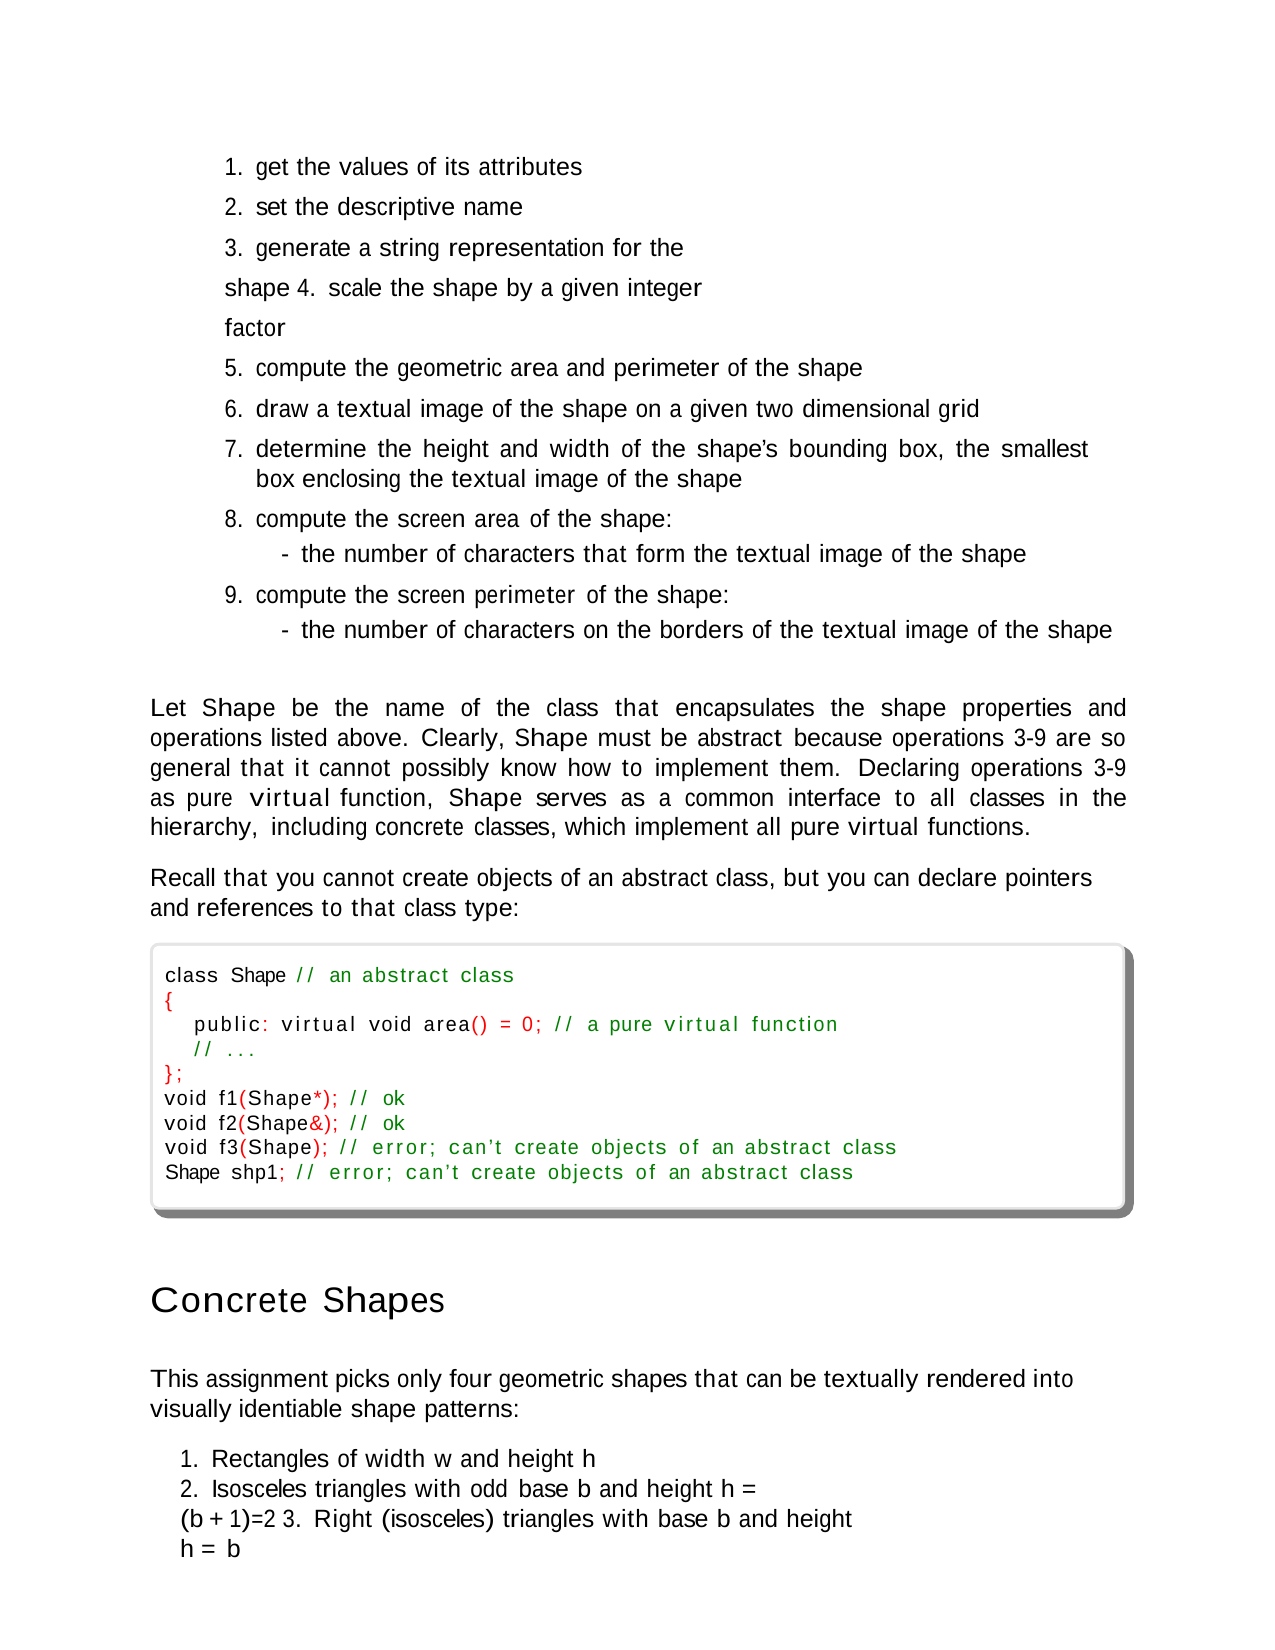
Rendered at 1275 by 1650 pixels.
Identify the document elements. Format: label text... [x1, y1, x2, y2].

text - the number of characters that form the textual image of the shape [281, 539, 1188, 568]
text Concrete Shapes [150, 1279, 1188, 1320]
text void f1(Shape*); // ok void f2(Shape&); // ok [159, 1086, 404, 1134]
text void f3(Shape); // error; can’t create objects of an abstract class Shape shp1; // error; can’t create objects of an abstract class [165, 1135, 901, 1184]
text public: virtual void area() = 0; // a pure virtual function // ... [194, 1012, 843, 1061]
text 9. compute the screen perimeter of the shape: [224, 580, 1188, 608]
text 8. compute the screen area of the shape: [224, 504, 1188, 533]
text 1. Rectangles of width w and height h [180, 1444, 1188, 1473]
text 7. determine the height and width of the shape’s bounding box, the smallest box enclosing the textual image of the shape [224, 434, 1132, 493]
text class Shape // an abstract class { [165, 963, 519, 1011]
text - the number of characters on the borders of the textual image of the shape [281, 615, 1188, 644]
text Let Shape be the name of the class that encapsulates the shape properties and operations listed above. Clearly, Shape must be abstract because operations 3-9 are so general that it cannot possibly know how to implement them. Declaring operations 3-9 as pure virtual function, Shape serves as a common interface to all classes in the hierarchy, including concrete classes, which implement all pure virtual functions. [150, 693, 1127, 841]
text 3. generate a string representation for the shape 4. scale the shape by a given integer factor [224, 233, 748, 342]
text 2. Isosceles triangles with odd base b and height h = (b+1)=2 3. Right (isosceles) triangles with base b and height h = b [180, 1474, 853, 1563]
text This assignment picks only four geometric shapes that can be textually rendered into visually identiable shape patterns: [150, 1364, 1131, 1422]
text }; [165, 1061, 1188, 1085]
text 6. draw a textual image of the shape on a given two dimensional grid [224, 394, 1188, 422]
text 5. compute the geometric area and perimeter of the shape [224, 353, 1188, 382]
text 1. get the values of its attributes 2. set the descriptive name [224, 152, 584, 221]
text Recall that you cannot create objects of an abstract class, but you can declare pointers and references to that class type: [150, 863, 1131, 922]
